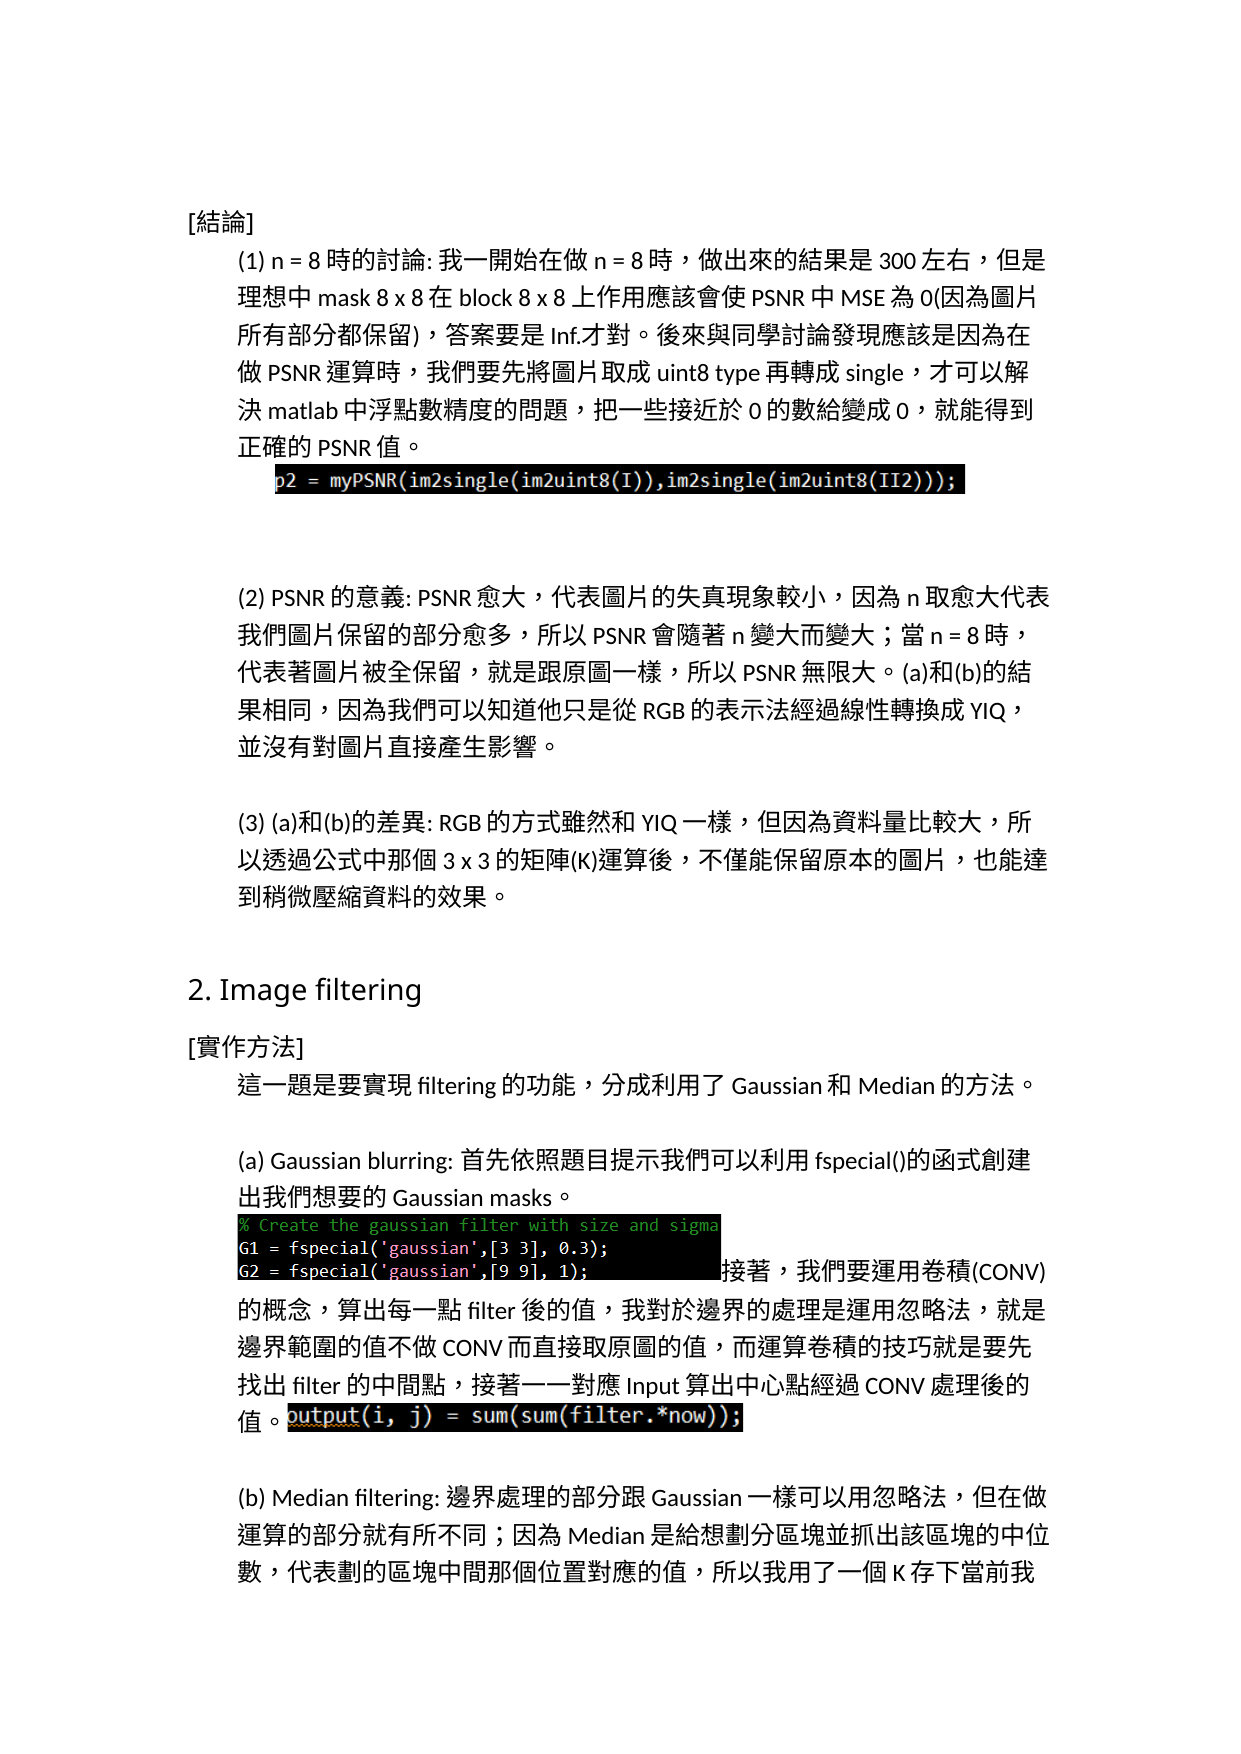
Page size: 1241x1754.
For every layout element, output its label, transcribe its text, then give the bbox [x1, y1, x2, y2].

text 這一題是要實現filtering的功能，分成利用了Gaussian和Median的方法。 [187, 1064, 1053, 1102]
text (3) (a)和(b)的差異: RGB的方式雖然和YIQ一樣，但因為資料量比較大，所以透過公式中那個3 x 3的矩陣(K)運算後，不僅能保留原本的圖片，也能達到稍微壓縮資料的效果。 [237, 802, 1053, 914]
text (2) PSNR的意義: PSNR愈大，代表圖片的失真現象較小，因為n取愈大代表我們圖片保留的部分愈多，所以PSNR會隨著n變大而變大；當n = 8時，代表著圖片被全保留，就是跟原圖一樣，所以PSNR無限大。(a)和(b)的結果相同，因為我們可以知道他只是從RGB的表示法經過線性轉換成YIQ，並沒有對圖片直接產生影響。 [237, 577, 1053, 764]
picture [287, 1403, 744, 1432]
text [結論] [187, 202, 1053, 239]
text (a) Gaussian blurring: 首先依照題目提示我們可以利用fspecial()的函式創建出我們想要的Gaussian masks。接著，我們要運用卷積(CONV)的概念，算出每一點filter後的值，我對於邊界的處理是運用忽略法，就是邊界範圍的值不做CONV而直接取原圖的值，而運算卷積的技巧就是要先找出filter的中間點，接著一一對應Input算出中心點經過CONV處理後的值。 [237, 1139, 1053, 1439]
picture [237, 1214, 722, 1280]
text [237, 1477, 1053, 1589]
text [實作方法] [187, 1027, 1053, 1064]
text (1) n = 8 時的討論: 我一開始在做n = 8時，做出來的結果是300左右，但是理想中mask 8 x 8在block 8 x 8上作用應該會使PSNR中MSE為0(因為圖片所有部分都保留)，答案要是Inf.才對。後來與同學討論發現應該是因為在做PSNR運算時，我們要先將圖片取成uint8 type再轉成single，才可以解決matlab中浮點數精度的問題，把一些接近於0的數給變成0，就能得到正確的PSNR值。 [237, 239, 1053, 464]
picture [275, 464, 966, 494]
text 2. Image filtering [187, 952, 1053, 1027]
